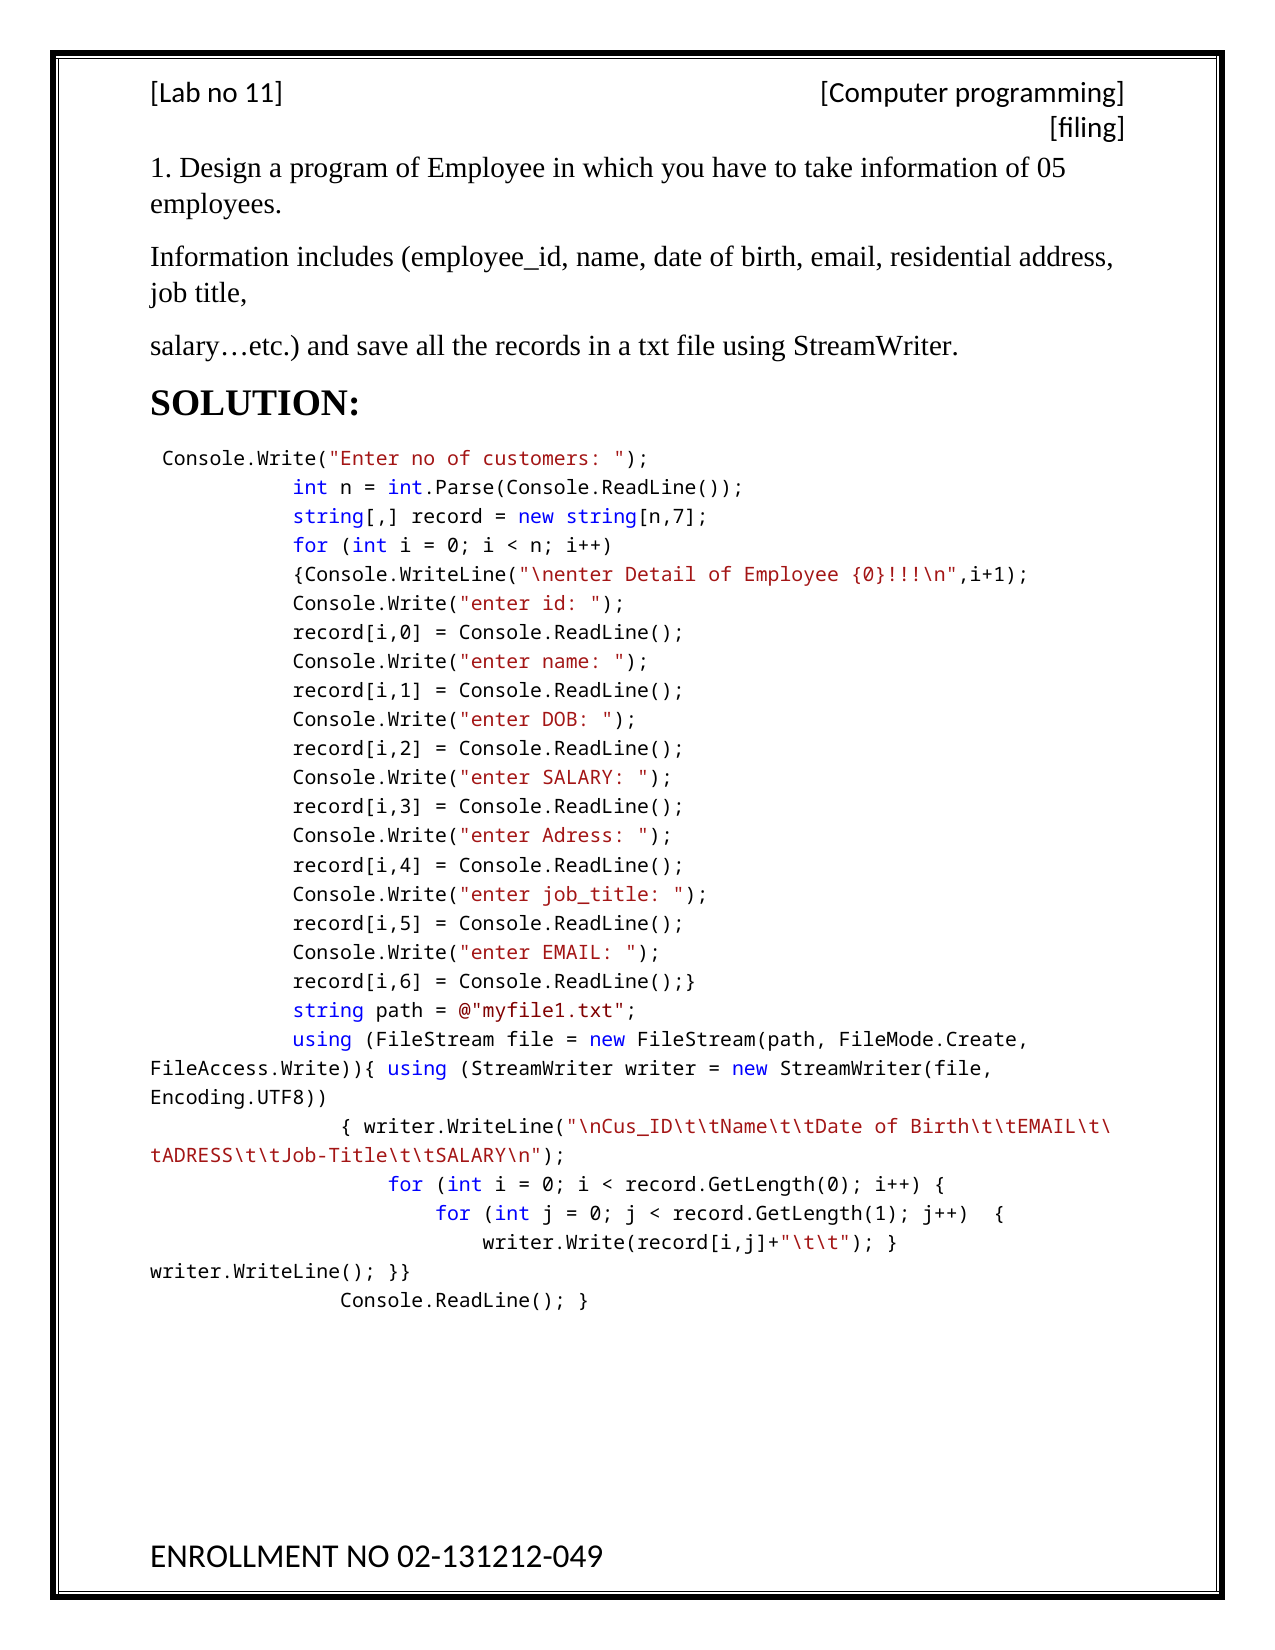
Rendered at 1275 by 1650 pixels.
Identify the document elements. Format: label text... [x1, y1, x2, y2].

text SOLUTION: [150, 381, 1125, 424]
text string[,] record = new string[n,7]; [150, 502, 1125, 529]
text for (int i = 0; i < record.GetLength(0); i++) { [150, 1171, 1125, 1197]
text for (int i = 0; i < n; i++) [150, 531, 1125, 558]
text Information includes (employee_id, name, date of birth, email, residential address, job title, [150, 239, 1125, 309]
text Console.Write("enter Adress: "); [150, 822, 1125, 849]
text record[i,1] = Console.ReadLine(); [150, 676, 1125, 703]
text 1. Design a program of Employee in which you have to take information of 05 employees. [150, 150, 1125, 220]
text for (int j = 0; j < record.GetLength(1); j++) { [150, 1199, 1125, 1227]
text using (FileStream file = new FileStream(path, FileMode.Create, FileAccess.Write)){ using (StreamWriter writer = new StreamWriter(file, Encoding.UTF8)) [150, 1025, 1125, 1110]
text { writer.WriteLine("\nCus_ID\t\tName\t\tDate of Birth\t\tEMAIL\t\tADRESS\t\tJob-Title\t\tSALARY\n"); [150, 1112, 1125, 1168]
text Console.Write("Enter no of customers: "); [150, 444, 1125, 471]
text writer.Write(record[i,j]+"\t\t"); } writer.WriteLine(); }} [150, 1229, 1125, 1285]
text Console.Write("enter job_title: "); [150, 880, 1125, 907]
text record[i,3] = Console.ReadLine(); [150, 793, 1125, 820]
text Console.Write("enter id: "); [150, 589, 1125, 616]
text Console.Write("enter name: "); [150, 647, 1125, 674]
text Console.Write("enter SALARY: "); [150, 764, 1125, 791]
text record[i,6] = Console.ReadLine();} [150, 967, 1125, 994]
text salary…etc.) and save all the records in a txt file using StreamWriter. [150, 328, 1125, 361]
text string path = @"myfile1.txt"; [150, 996, 1125, 1023]
text int n = int.Parse(Console.ReadLine()); [150, 473, 1125, 500]
text {Console.WriteLine("\nenter Detail of Employee {0}!!!\n",i+1); [150, 560, 1125, 587]
text record[i,0] = Console.ReadLine(); [150, 618, 1125, 645]
text record[i,5] = Console.ReadLine(); [150, 909, 1125, 936]
text Console.ReadLine(); } [150, 1287, 1125, 1314]
text Console.Write("enter DOB: "); [150, 706, 1125, 732]
text record[i,2] = Console.ReadLine(); [150, 734, 1125, 762]
text Console.Write("enter EMAIL: "); [150, 938, 1125, 965]
text record[i,4] = Console.ReadLine(); [150, 851, 1125, 878]
